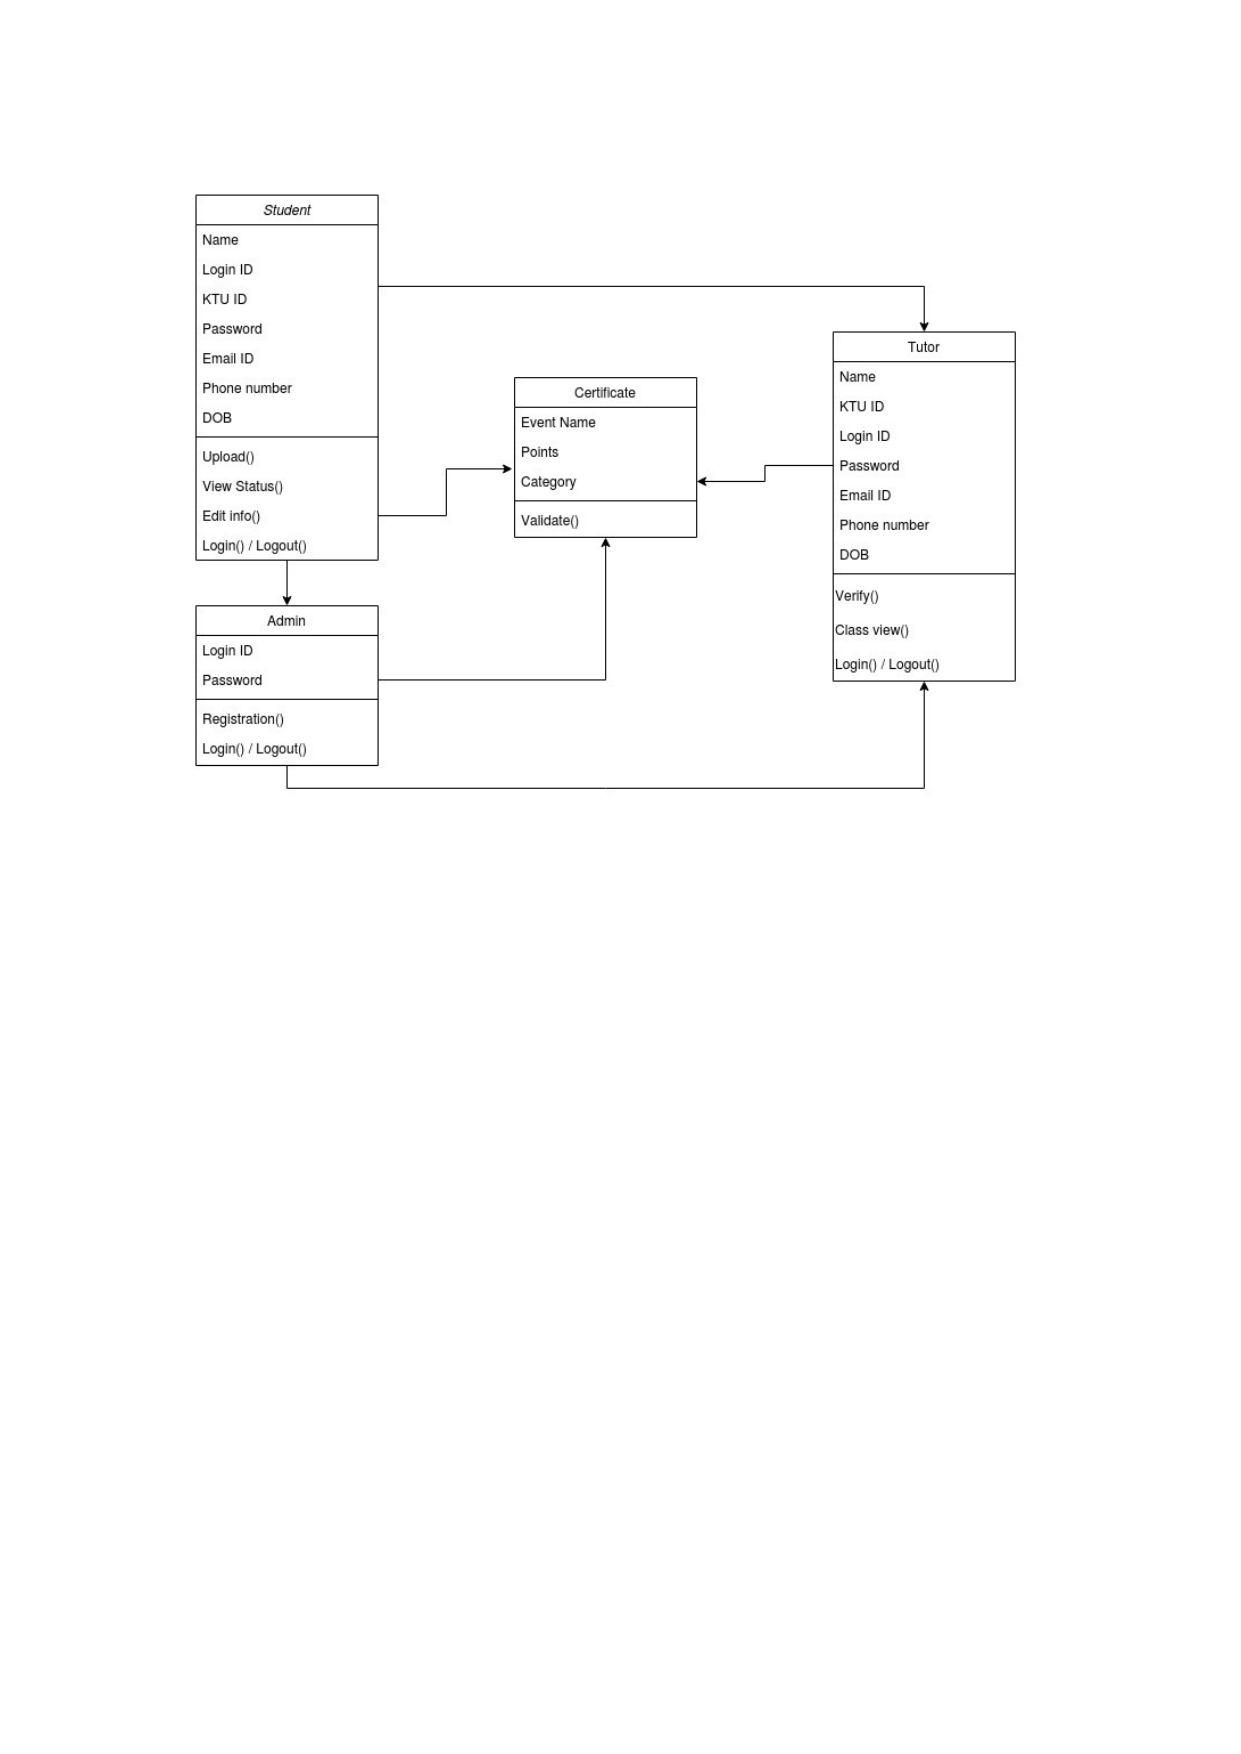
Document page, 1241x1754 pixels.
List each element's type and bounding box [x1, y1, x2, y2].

picture [150, 150, 1091, 838]
